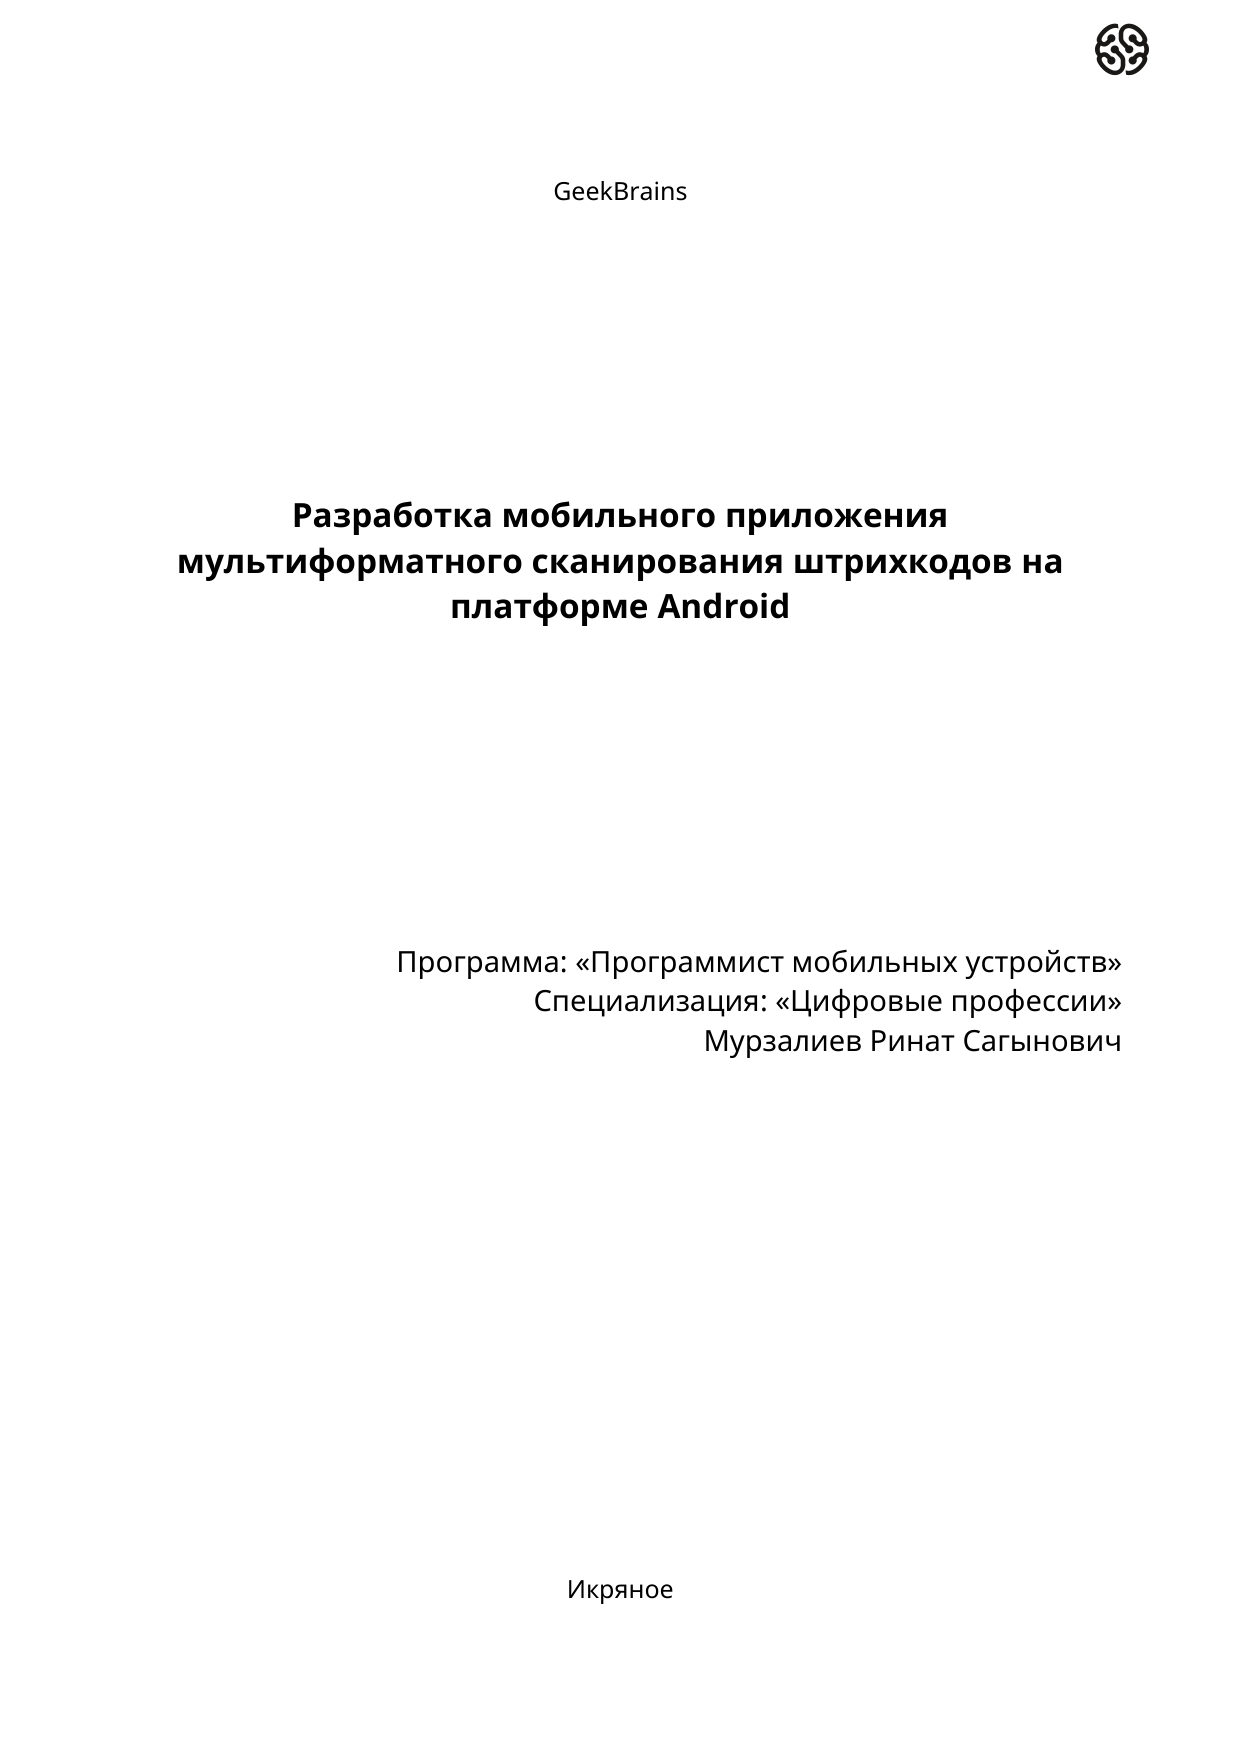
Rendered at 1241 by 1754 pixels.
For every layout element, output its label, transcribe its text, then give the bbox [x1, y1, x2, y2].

text Икряное [118, 1572, 1122, 1606]
text GeekBrains [118, 173, 1122, 208]
text Мурзалиев Ринат Сагынович [118, 1020, 1122, 1060]
text Разработка мобильного приложения мультиформатного сканирования штрихкодов на платформе Android [118, 492, 1122, 628]
picture [1095, 23, 1149, 76]
text Специализация: «Цифровые профессии» [118, 981, 1122, 1020]
text Программа: «Программист мобильных устройств» [118, 941, 1122, 981]
